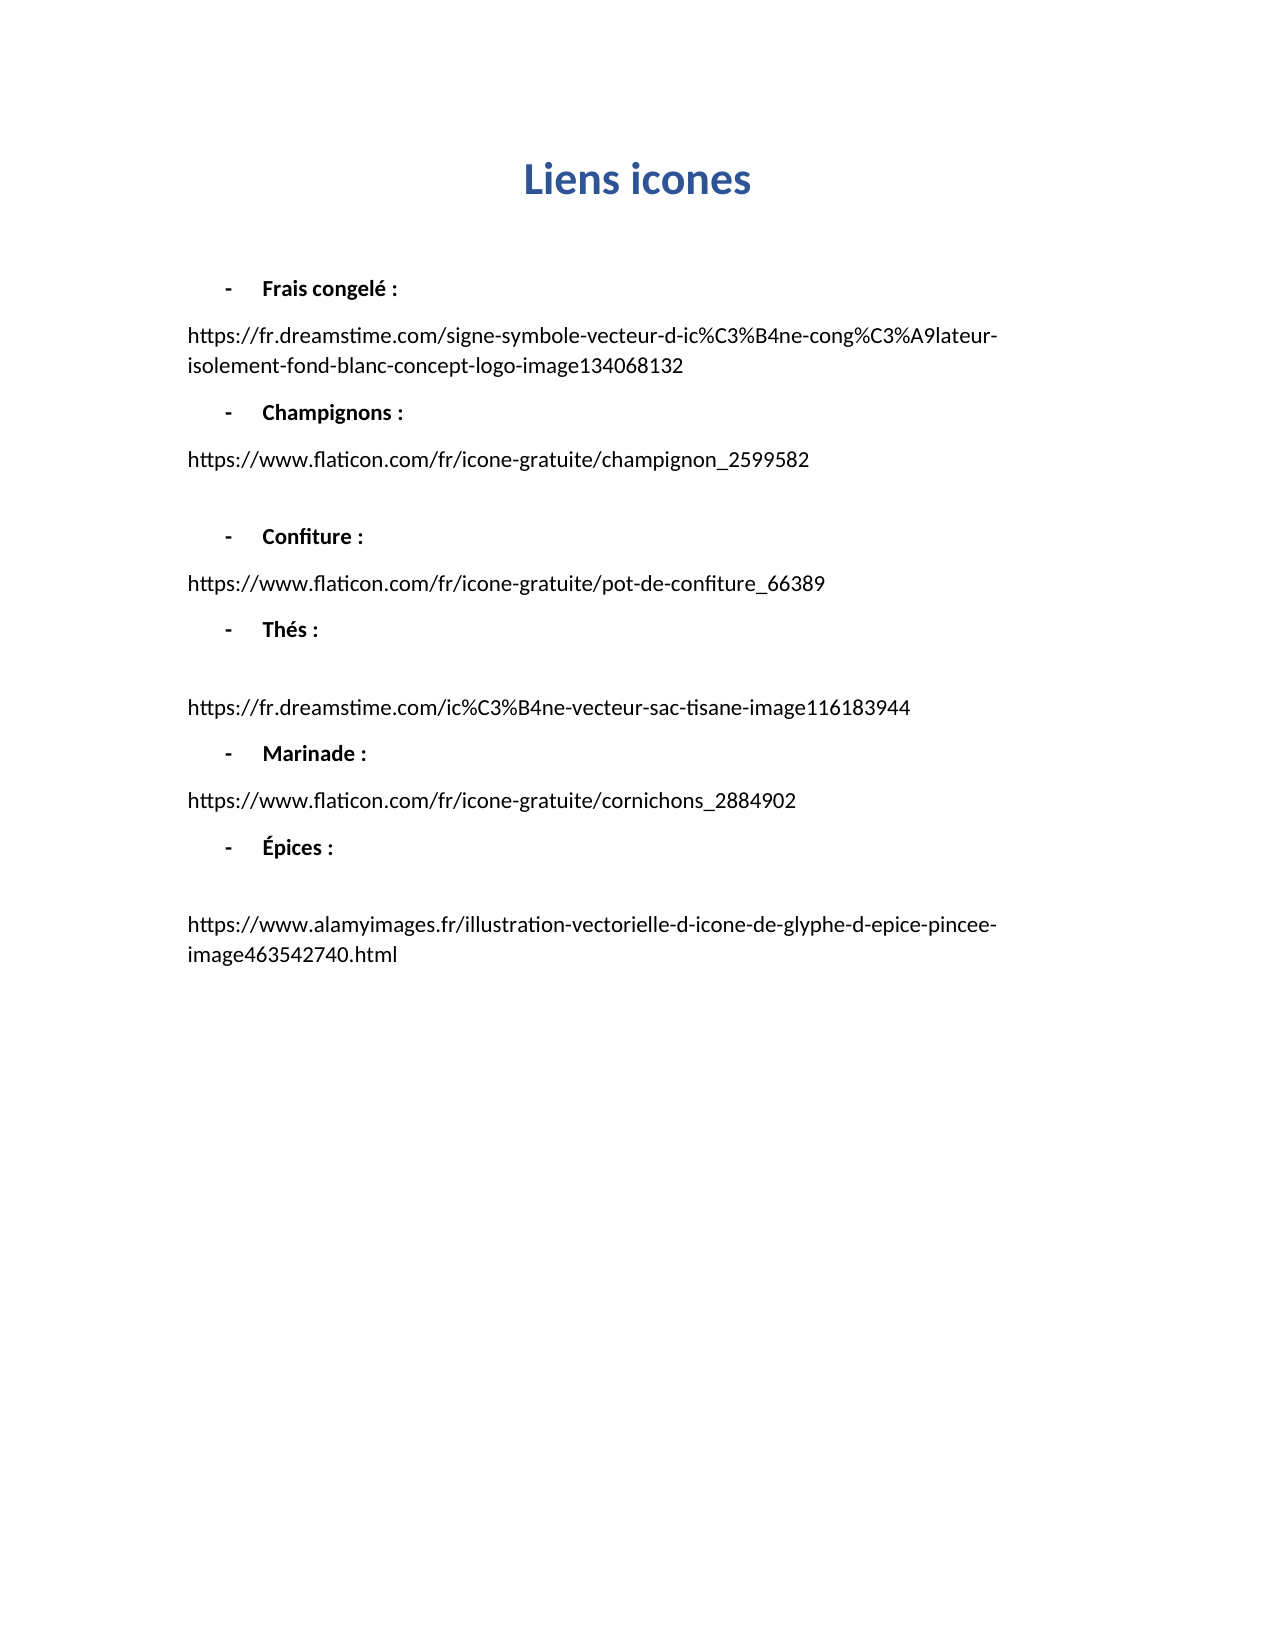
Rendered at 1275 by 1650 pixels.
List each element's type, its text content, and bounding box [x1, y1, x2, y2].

text https://fr.dreamstime.com/signe-symbole-vecteur-d-ic%C3%B4ne-cong%C3%A9lateur-isolement-fond-blanc-concept-logo-image134068132 [187, 321, 1087, 379]
text https://www.flaticon.com/fr/icone-gratuite/cornichons_2884902 [187, 786, 1087, 814]
list Champignons : [225, 398, 1087, 426]
text https://www.flaticon.com/fr/icone-gratuite/pot-de-confiture_66389 [187, 569, 1087, 597]
text Liens icones [187, 150, 1087, 206]
list Thés : [225, 616, 1087, 643]
text https://www.alamyimages.fr/illustration-vectorielle-d-icone-de-glyphe-d-epice-pincee-image463542740.html [187, 910, 1087, 968]
text https://fr.dreamstime.com/ic%C3%B4ne-vecteur-sac-tisane-image116183944 [187, 693, 1087, 721]
text https://www.flaticon.com/fr/icone-gratuite/champignon_2599582 [187, 445, 1087, 473]
list Confiture : [225, 522, 1087, 550]
list Épices : [225, 833, 1087, 861]
list Frais congelé : [225, 274, 1087, 302]
list Marinade : [225, 739, 1087, 767]
